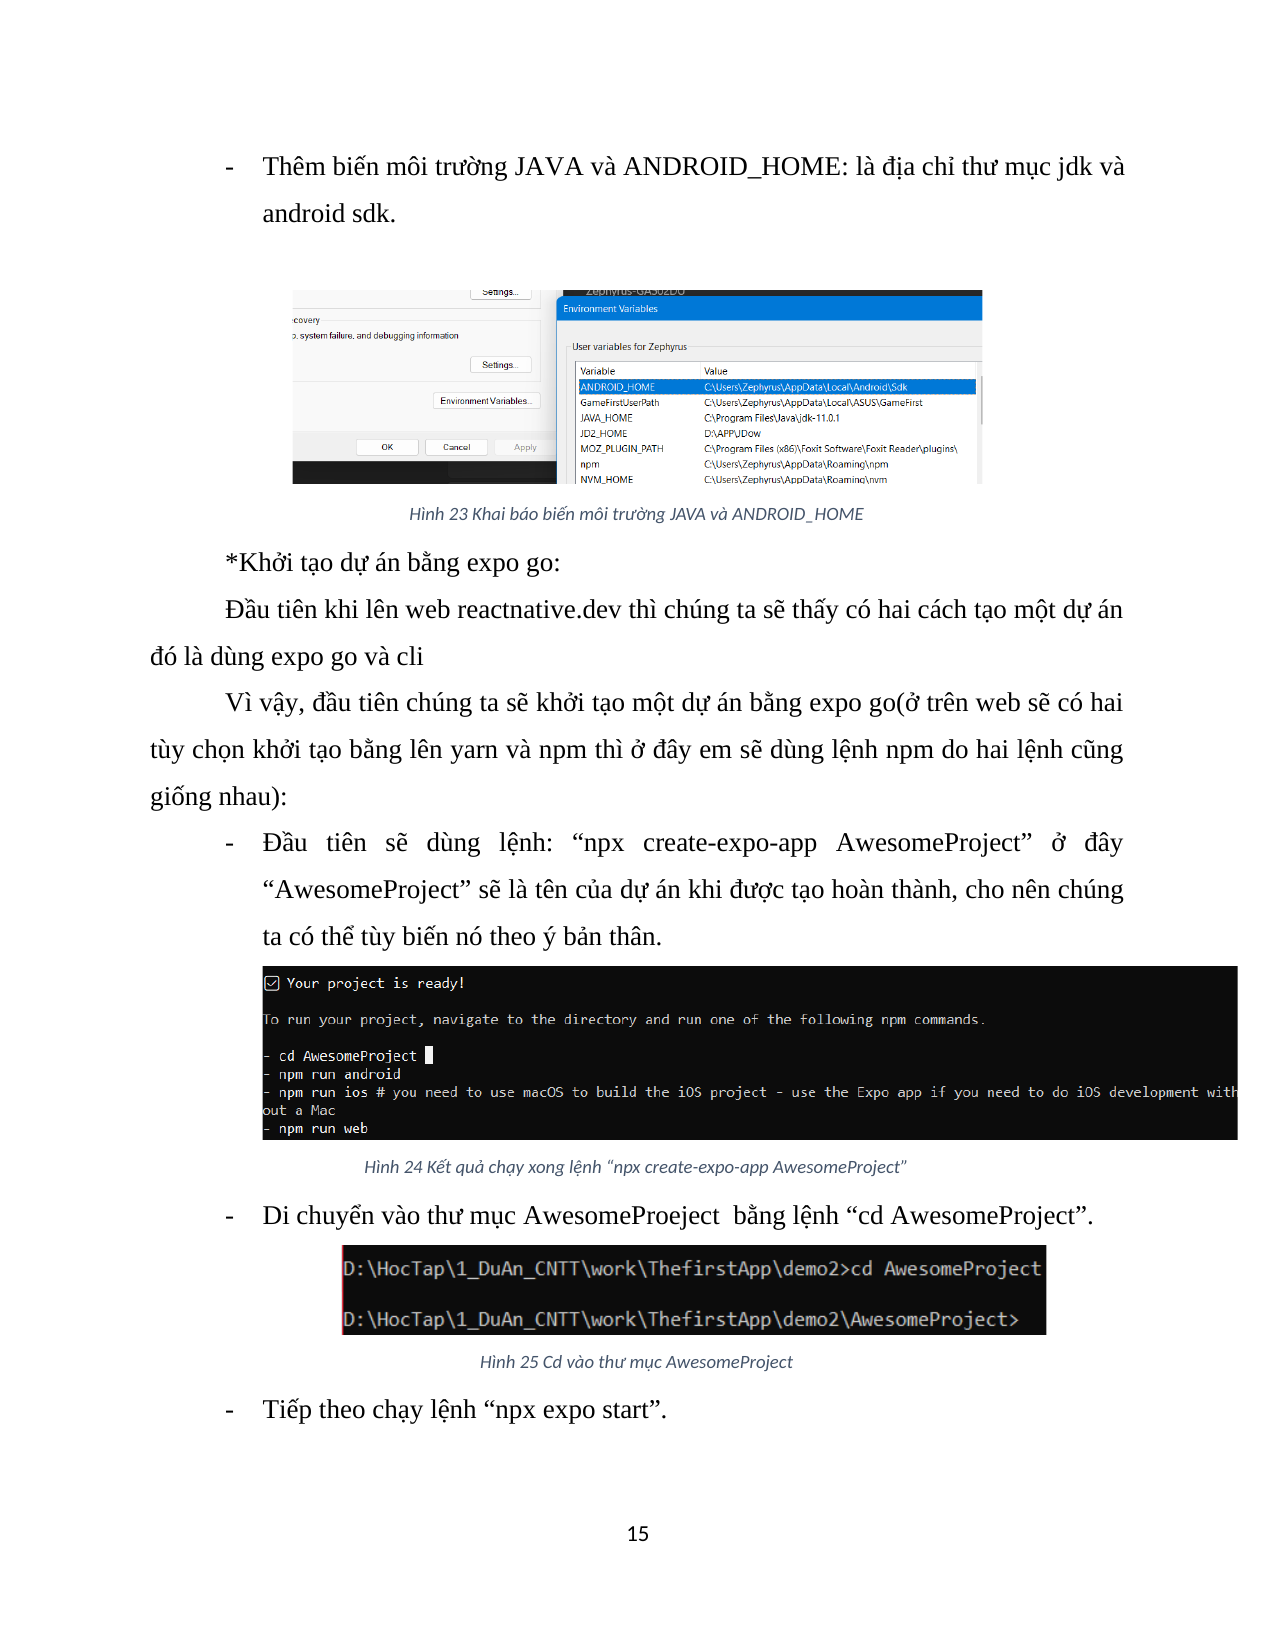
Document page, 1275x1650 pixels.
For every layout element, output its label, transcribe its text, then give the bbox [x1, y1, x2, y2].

picture [341, 1245, 1047, 1335]
list Tiếp theo chạy lệnh “npx expo start”. [225, 1394, 1125, 1425]
picture [262, 966, 1238, 1140]
text Hình 23 Khai báo biến môi trường JAVA và ANDROID_HOME [150, 502, 1125, 525]
text Hình 25 Cd vào thư mục AwesomeProject [150, 1350, 1125, 1373]
text Hình 24 Kết quả chạy xong lệnh “npx create-expo-app AwesomeProject” [150, 1155, 1125, 1178]
text Vì vậy, đầu tiên chúng ta sẽ khởi tạo một dự án bằng expo go(ở trên web sẽ có hai tùy chọn khởi tạo bằng lên yarn và npm thì ở đây em sẽ dùng lệnh npm do hai lệnh cũng giống nhau): [150, 686, 1125, 811]
text Đầu tiên khi lên web reactnative.dev thì chúng ta sẽ thấy có hai cách tạo một dự án đó là dùng expo go và cli [150, 593, 1125, 671]
text *Khởi tạo dự án bằng expo go: [150, 546, 1125, 577]
list Di chuyển vào thư mục AwesomeProeject bằng lệnh “cd AwesomeProject”. [225, 1199, 1125, 1230]
picture [292, 290, 983, 484]
list Thêm biến môi trường JAVA và ANDROID_HOME: là địa chỉ thư mục jdk và android sdk. [225, 150, 1125, 228]
list Đầu tiên sẽ dùng lệnh: “npx create-expo-app AwesomeProject” ở đây “AwesomeProject” sẽ là tên của dự án khi được tạo hoàn thành, cho nên chúng ta có thể tùy biến nó theo ý bản thân. [225, 826, 1125, 951]
